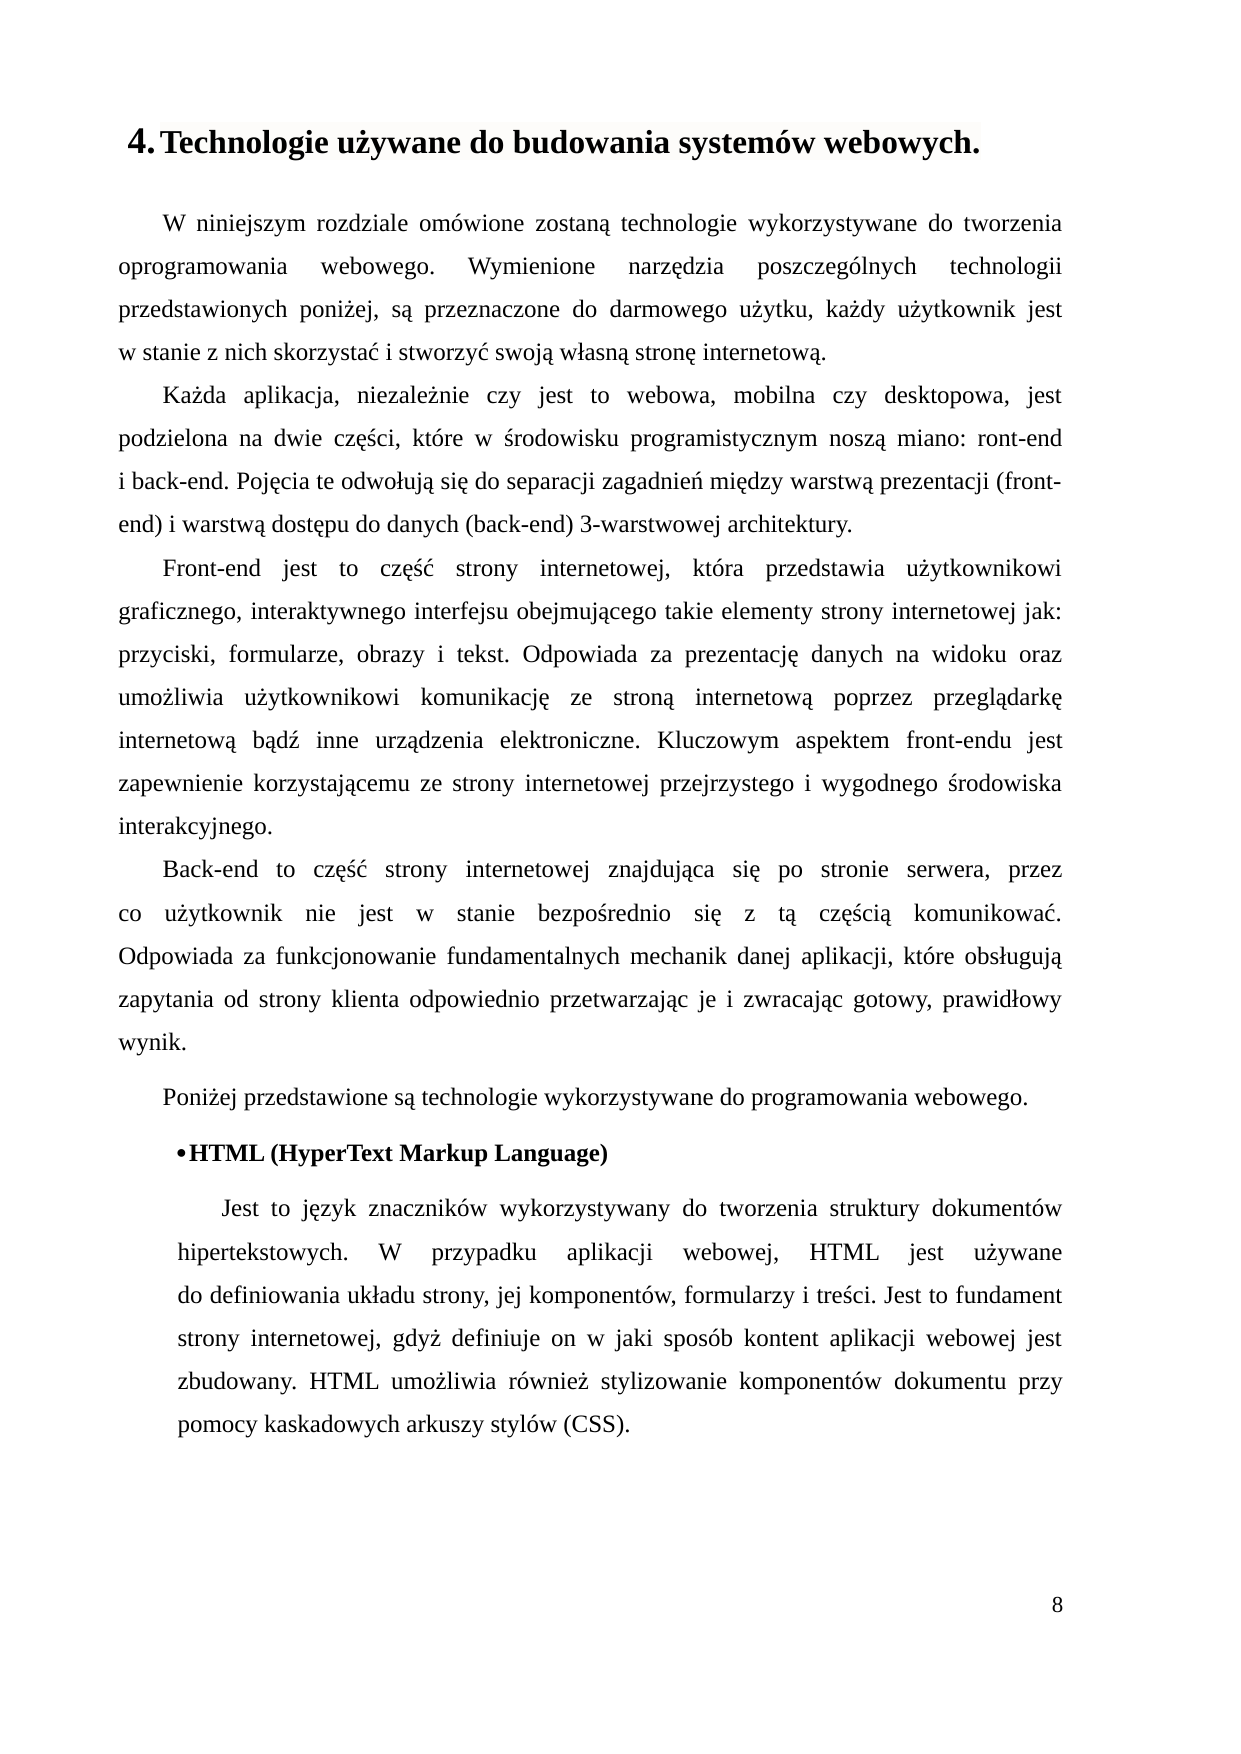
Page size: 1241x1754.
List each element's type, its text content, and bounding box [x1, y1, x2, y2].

list HTML (HyperText Markup Language) [177, 1138, 1063, 1167]
text Poniżej przedstawione są technologie wykorzystywane do programowania webowego. [118, 1082, 1063, 1111]
text Back-end to część strony internetowej znajdująca się po stronie serwera, przez co użytkownik nie jest w stanie bezpośrednio się z tą częścią komunikować. Odpowiada za funkcjonowanie fundamentalnych mechanik danej aplikacji, które obsługują zapytania od strony klienta odpowiednio przetwarzając je i zwracając gotowy, prawidłowy wynik. [118, 854, 1063, 1056]
subtitle Technologie używane do budowania systemów webowych. [118, 118, 1063, 161]
text Każda aplikacja, niezależnie czy jest to webowa, mobilna czy desktopowa, jest podzielona na dwie części, które w środowisku programistycznym noszą miano: ront-end i back-end. Pojęcia te odwołują się do separacji zagadnień między warstwą prezentacji (front-end) i warstwą dostępu do danych (back-end) 3-warstwowej architektury. [118, 380, 1063, 538]
text Front-end jest to część strony internetowej, która przedstawia użytkownikowi graficznego, interaktywnego interfejsu obejmującego takie elementy strony internetowej jak: przyciski, formularze, obrazy i tekst. Odpowiada za prezentację danych na widoku oraz umożliwia użytkownikowi komunikację ze stroną internetową poprzez przeglądarkę internetową bądź inne urządzenia elektroniczne. Kluczowym aspektem front-endu jest zapewnienie korzystającemu ze strony internetowej przejrzystego i wygodnego środowiska interakcyjnego. [118, 553, 1063, 840]
text Jest to język znaczników wykorzystywany do tworzenia struktury dokumentów hipertekstowych. W przypadku aplikacji webowej, HTML jest używane do definiowania układu strony, jej komponentów, formularzy i treści. Jest to fundament strony internetowej, gdyż definiuje on w jaki sposób kontent aplikacji webowej jest zbudowany. HTML umożliwia również stylizowanie komponentów dokumentu przy pomocy kaskadowych arkuszy stylów (CSS). [177, 1193, 1063, 1438]
text W niniejszym rozdziale omówione zostaną technologie wykorzystywane do tworzenia oprogramowania webowego. Wymienione narzędzia poszczególnych technologii przedstawionych poniżej, są przeznaczone do darmowego użytku, każdy użytkownik jest w stanie z nich skorzystać i stworzyć swoją własną stronę internetową. [118, 208, 1063, 366]
